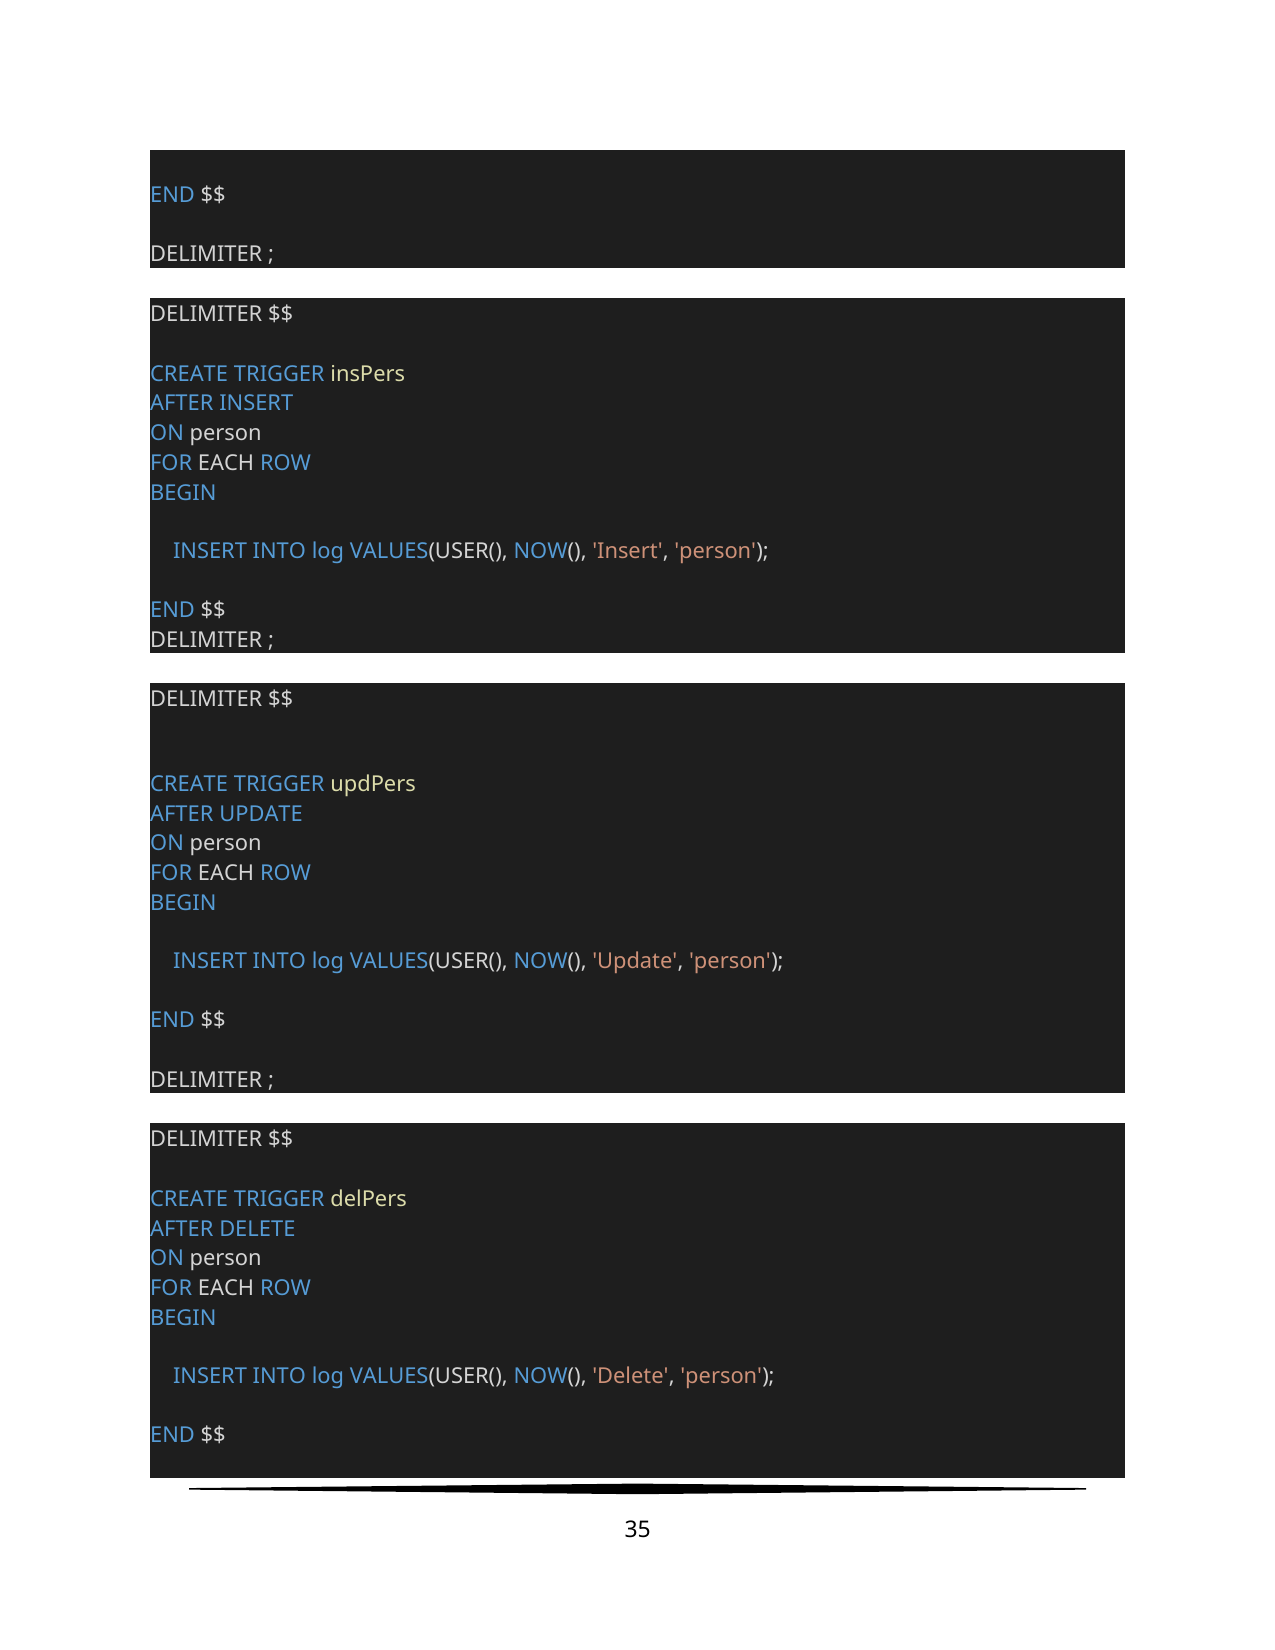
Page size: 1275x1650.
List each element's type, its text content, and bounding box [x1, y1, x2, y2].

text DELIMITER ; [150, 1063, 1125, 1093]
text DELIMITER ; [150, 238, 1125, 268]
text ON person [150, 417, 1125, 447]
text ON person [150, 1242, 1125, 1272]
text BEGIN [150, 887, 1125, 917]
text END $$ [150, 1004, 1125, 1034]
text AFTER DELETE [150, 1212, 1125, 1242]
text END $$ [150, 594, 1125, 623]
text BEGIN [150, 1302, 1125, 1332]
text FOR EACH ROW [150, 857, 1125, 887]
text CREATE TRIGGER updPers [150, 768, 1125, 797]
text BEGIN [150, 477, 1125, 506]
text CREATE TRIGGER insPers [150, 357, 1125, 387]
text INSERT INTO log VALUES(USER(), NOW(), 'Insert', 'person'); [150, 535, 1125, 565]
text FOR EACH ROW [150, 447, 1125, 477]
text END $$ [150, 179, 1125, 208]
text FOR EACH ROW [150, 1272, 1125, 1302]
text END $$ [150, 1419, 1125, 1449]
text ON person [150, 827, 1125, 857]
text DELIMITER ; [150, 623, 1125, 653]
text INSERT INTO log VALUES(USER(), NOW(), 'Delete', 'person'); [150, 1360, 1125, 1390]
text DELIMITER $$ [150, 298, 1125, 328]
text DELIMITER $$ [150, 683, 1125, 713]
text DELIMITER $$ [150, 1123, 1125, 1153]
text CREATE TRIGGER delPers [150, 1183, 1125, 1212]
text INSERT INTO log VALUES(USER(), NOW(), 'Update', 'person'); [150, 945, 1125, 975]
text AFTER INSERT [150, 387, 1125, 417]
text AFTER UPDATE [150, 797, 1125, 827]
